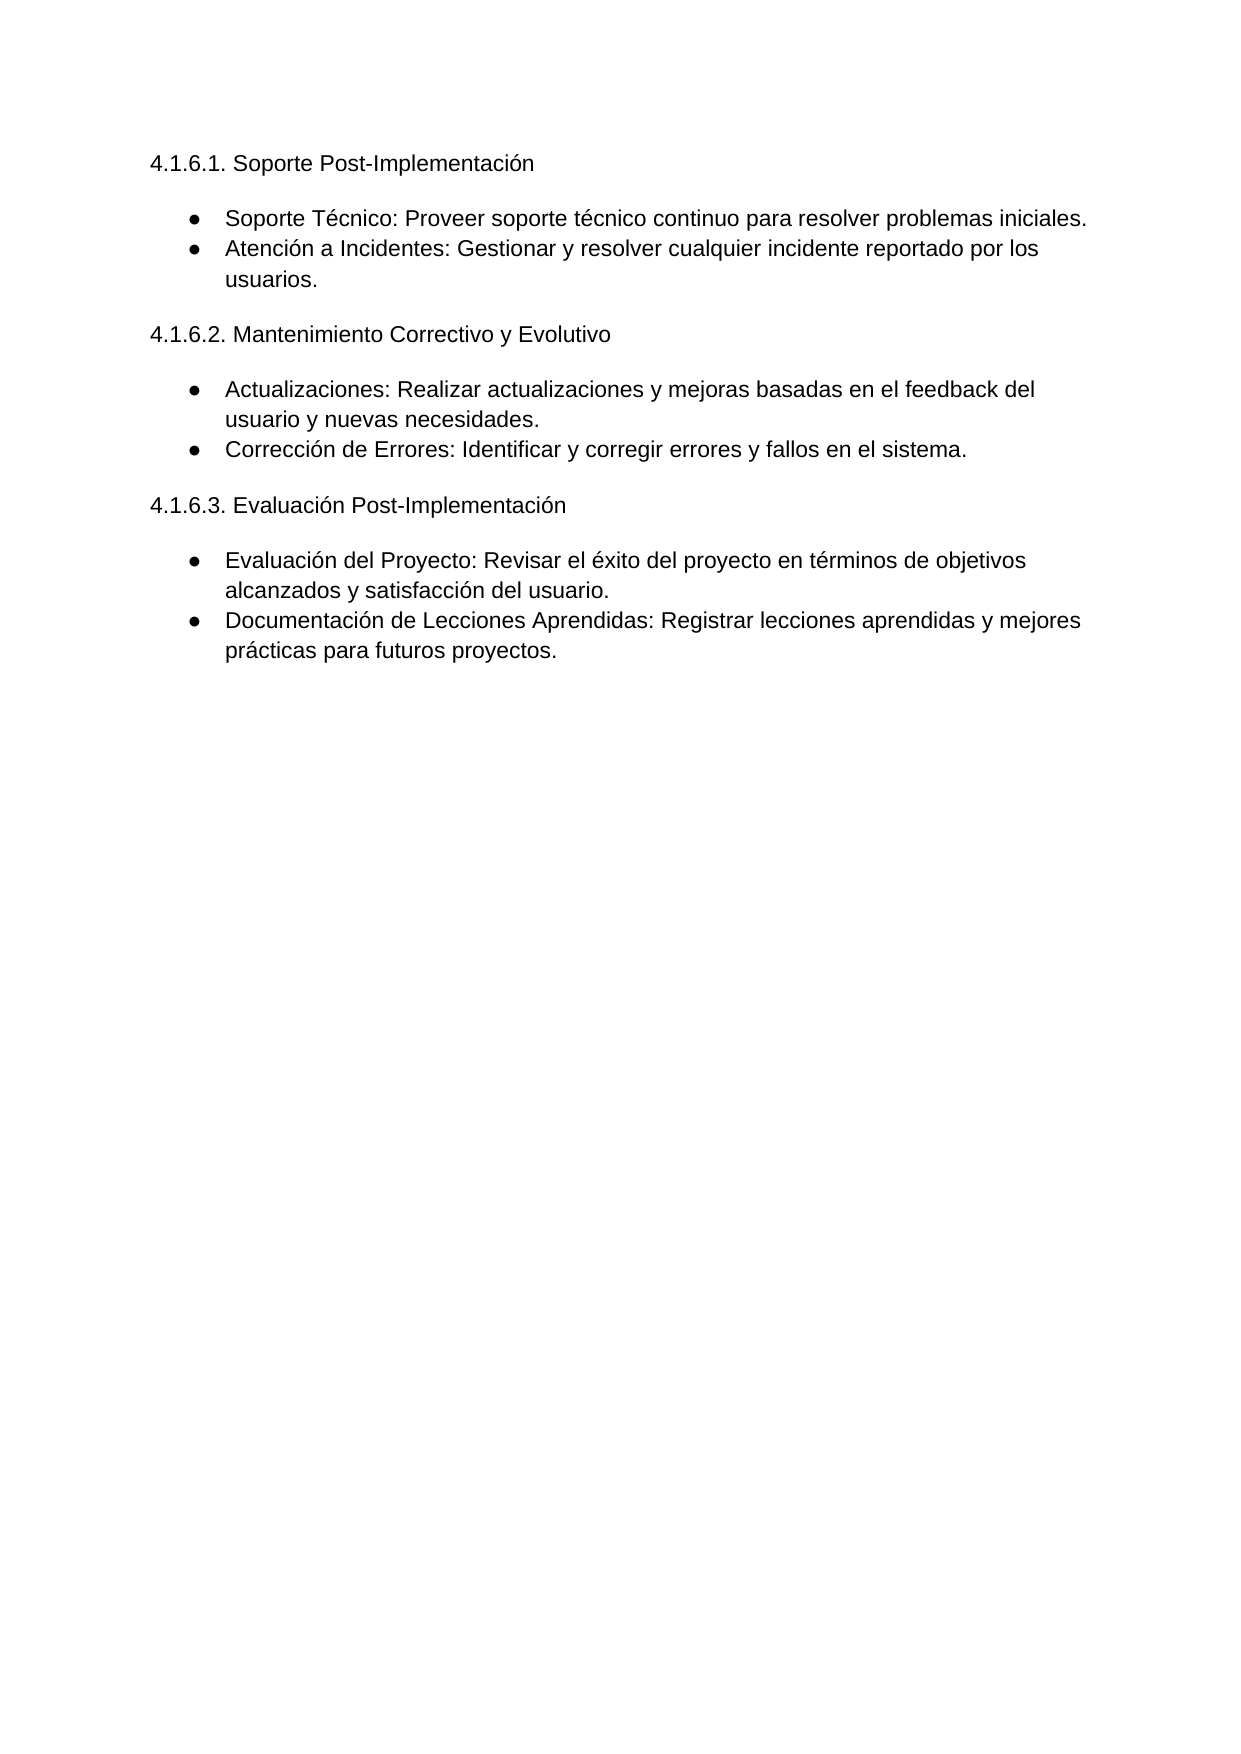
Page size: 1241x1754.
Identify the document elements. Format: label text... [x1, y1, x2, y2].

list Soporte Técnico: Proveer soporte técnico continuo para resolver problemas iniciales. [187, 205, 1090, 232]
list Atención a Incidentes: Gestionar y resolver cualquier incidente reportado por los usuarios. [187, 235, 1090, 292]
list Documentación de Lecciones Aprendidas: Registrar lecciones aprendidas y mejores prácticas para futuros proyectos. [187, 607, 1090, 664]
list Actualizaciones: Realizar actualizaciones y mejoras basadas en el feedback del usuario y nuevas necesidades. [187, 376, 1090, 433]
list Corrección de Errores: Identificar y corregir errores y fallos en el sistema. [187, 436, 1090, 463]
subtitle 4.1.6.1. Soporte Post-Implementación [150, 150, 1090, 176]
subtitle 4.1.6.2. Mantenimiento Correctivo y Evolutivo [150, 321, 1090, 347]
list Evaluación del Proyecto: Revisar el éxito del proyecto en términos de objetivos alcanzados y satisfacción del usuario. [187, 547, 1090, 603]
subtitle 4.1.6.3. Evaluación Post-Implementación [150, 492, 1090, 518]
